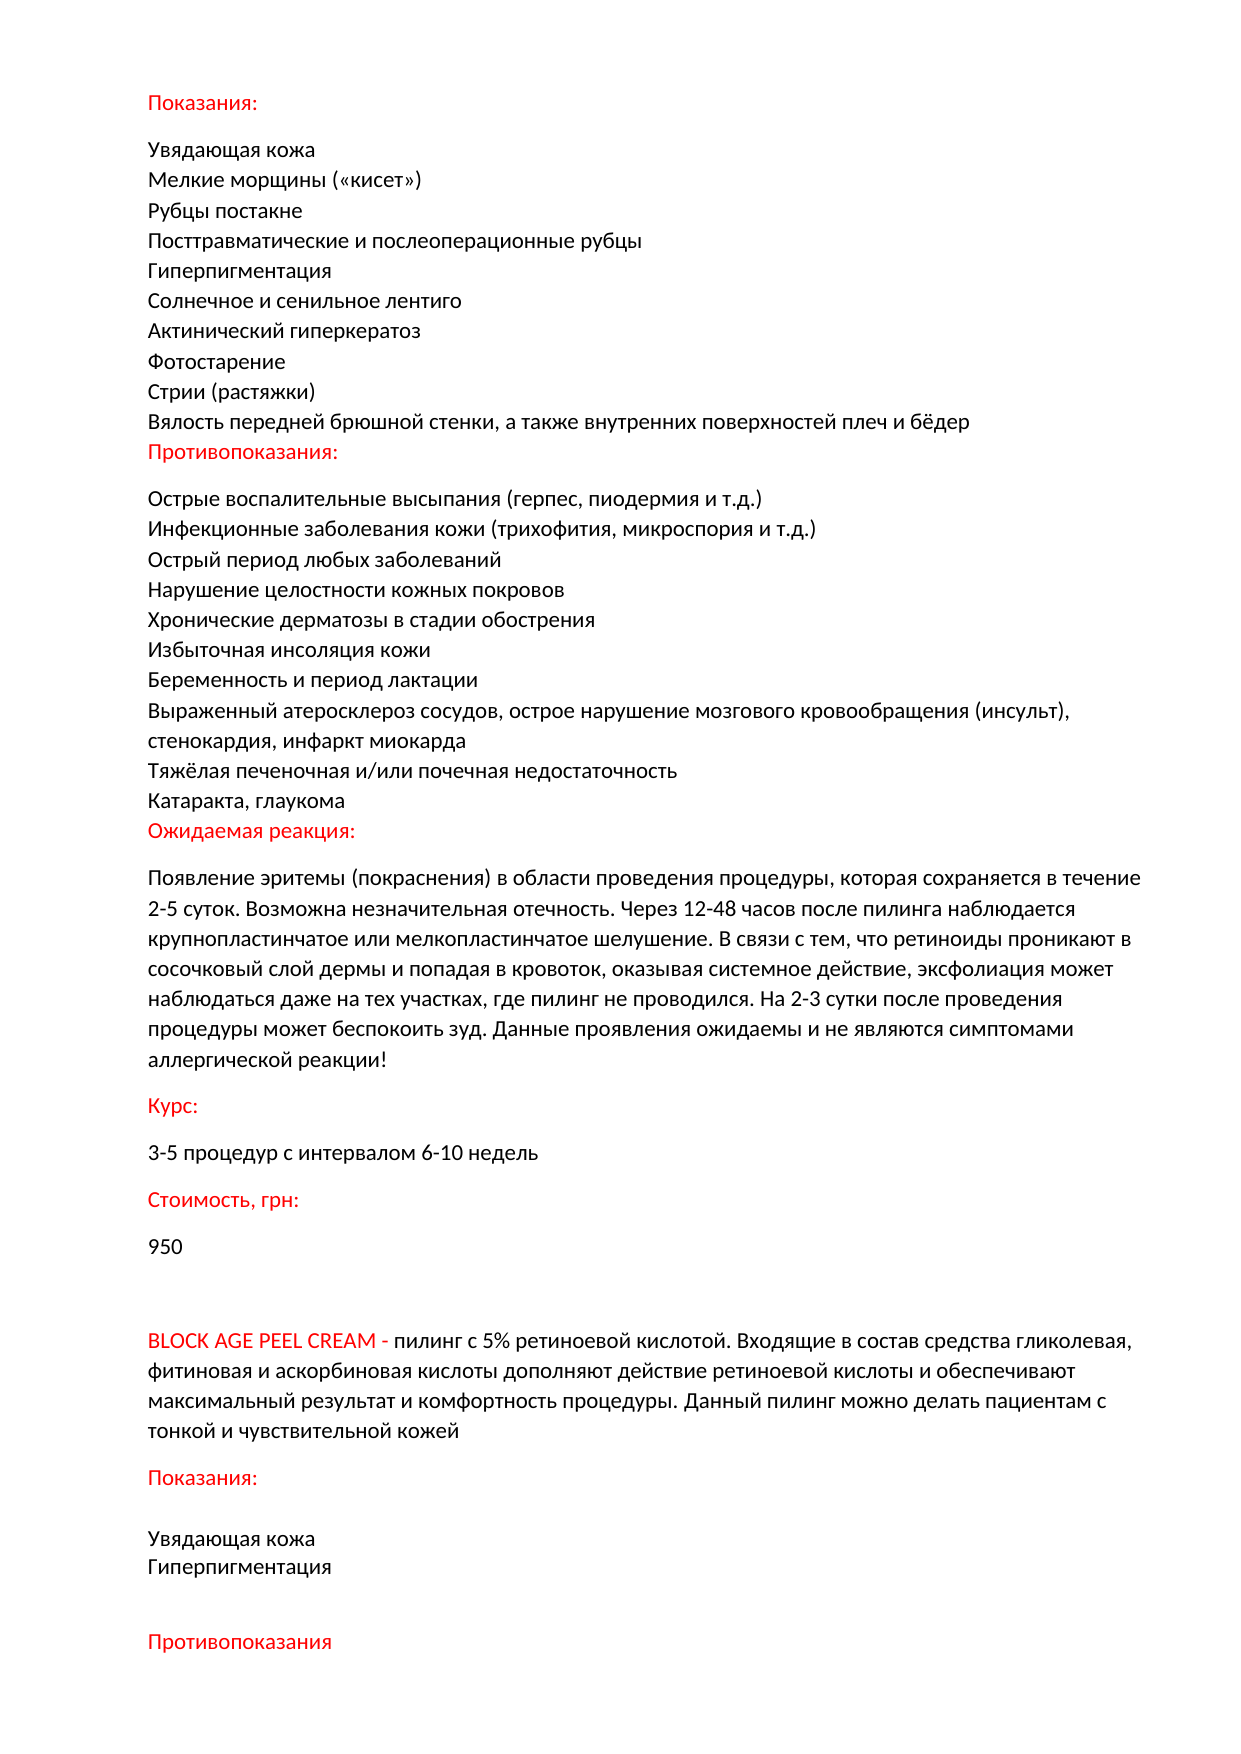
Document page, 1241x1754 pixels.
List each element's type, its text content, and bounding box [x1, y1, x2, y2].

text Противопоказания: [148, 437, 1152, 466]
text 950 [148, 1232, 1152, 1260]
text Нарушение целостности кожных покровов [148, 575, 1152, 603]
text Острый период любых заболеваний [148, 545, 1152, 573]
text Появление эритемы (покраснения) в области проведения процедуры, которая сохраняется в течение 2-5 суток. Возможна незначительная отечность. Через 12-48 часов после пилинга наблюдается крупнопластинчатое или мелкопластинчатое шелушение. В связи с тем, что ретиноиды проникают в сосочковый слой дермы и попадая в кровоток, оказывая системное действие, эксфолиация может наблюдаться даже на тех участках, где пилинг не проводился. На 2-3 сутки после проведения процедуры может беспокоить зуд. Данные проявления ожидаемы и не являются симптомами аллергической реакции! [148, 863, 1152, 1073]
text Увядающая кожа [148, 135, 1152, 163]
text Катаракта, глаукома [148, 786, 1152, 814]
text Стоимость, грн: [148, 1185, 1152, 1213]
text Курс: [148, 1092, 1152, 1120]
text Гиперпигментация [148, 256, 1152, 284]
text Противопоказания [148, 1627, 1152, 1655]
text Избыточная инсоляция кожи [148, 635, 1152, 663]
text Рубцы постакне [148, 196, 1152, 224]
text Показания: [148, 1463, 1152, 1492]
text BLOCK AGE PEEL CREAM - пилинг с 5% ретиноевой кислотой. Входящие в состав средства гликолевая, фитиновая и аскорбиновая кислоты дополняют действие ретиноевой кислоты и обеспечивают максимальный результат и комфортность процедуры. Данный пилинг можно делать пациентам с тонкой и чувствительной кожей [148, 1326, 1152, 1445]
text Стрии (растяжки) [148, 377, 1152, 405]
text Увядающая кожа [148, 1524, 1152, 1552]
text Ожидаемая реакция: [148, 817, 1152, 845]
text Острые воспалительные высыпания (герпес, пиодермия и т.д.) [148, 484, 1152, 512]
text Выраженный атеросклероз сосудов, острое нарушение мозгового кровообращения (инсульт), стенокардия, инфаркт миокарда [148, 696, 1152, 754]
text Беременность и период лактации [148, 666, 1152, 694]
text Гиперпигментация [148, 1552, 1152, 1580]
text Инфекционные заболевания кожи (трихофития, микроспория и т.д.) [148, 514, 1152, 543]
text Показания: [148, 88, 1152, 117]
text Посттравматические и послеоперационные рубцы [148, 226, 1152, 254]
text Фотостарение [148, 347, 1152, 375]
text Солнечное и сенильное лентиго [148, 286, 1152, 314]
text 3-5 процедур с интервалом 6-10 недель [148, 1138, 1152, 1167]
text Мелкие морщины («кисет») [148, 166, 1152, 194]
text Хронические дерматозы в стадии обострения [148, 605, 1152, 633]
text Актинический гиперкератоз [148, 317, 1152, 345]
text Вялость передней брюшной стенки, а также внутренних поверхностей плеч и бёдер [148, 407, 1152, 435]
text Тяжёлая печеночная и/или почечная недостаточность [148, 756, 1152, 784]
